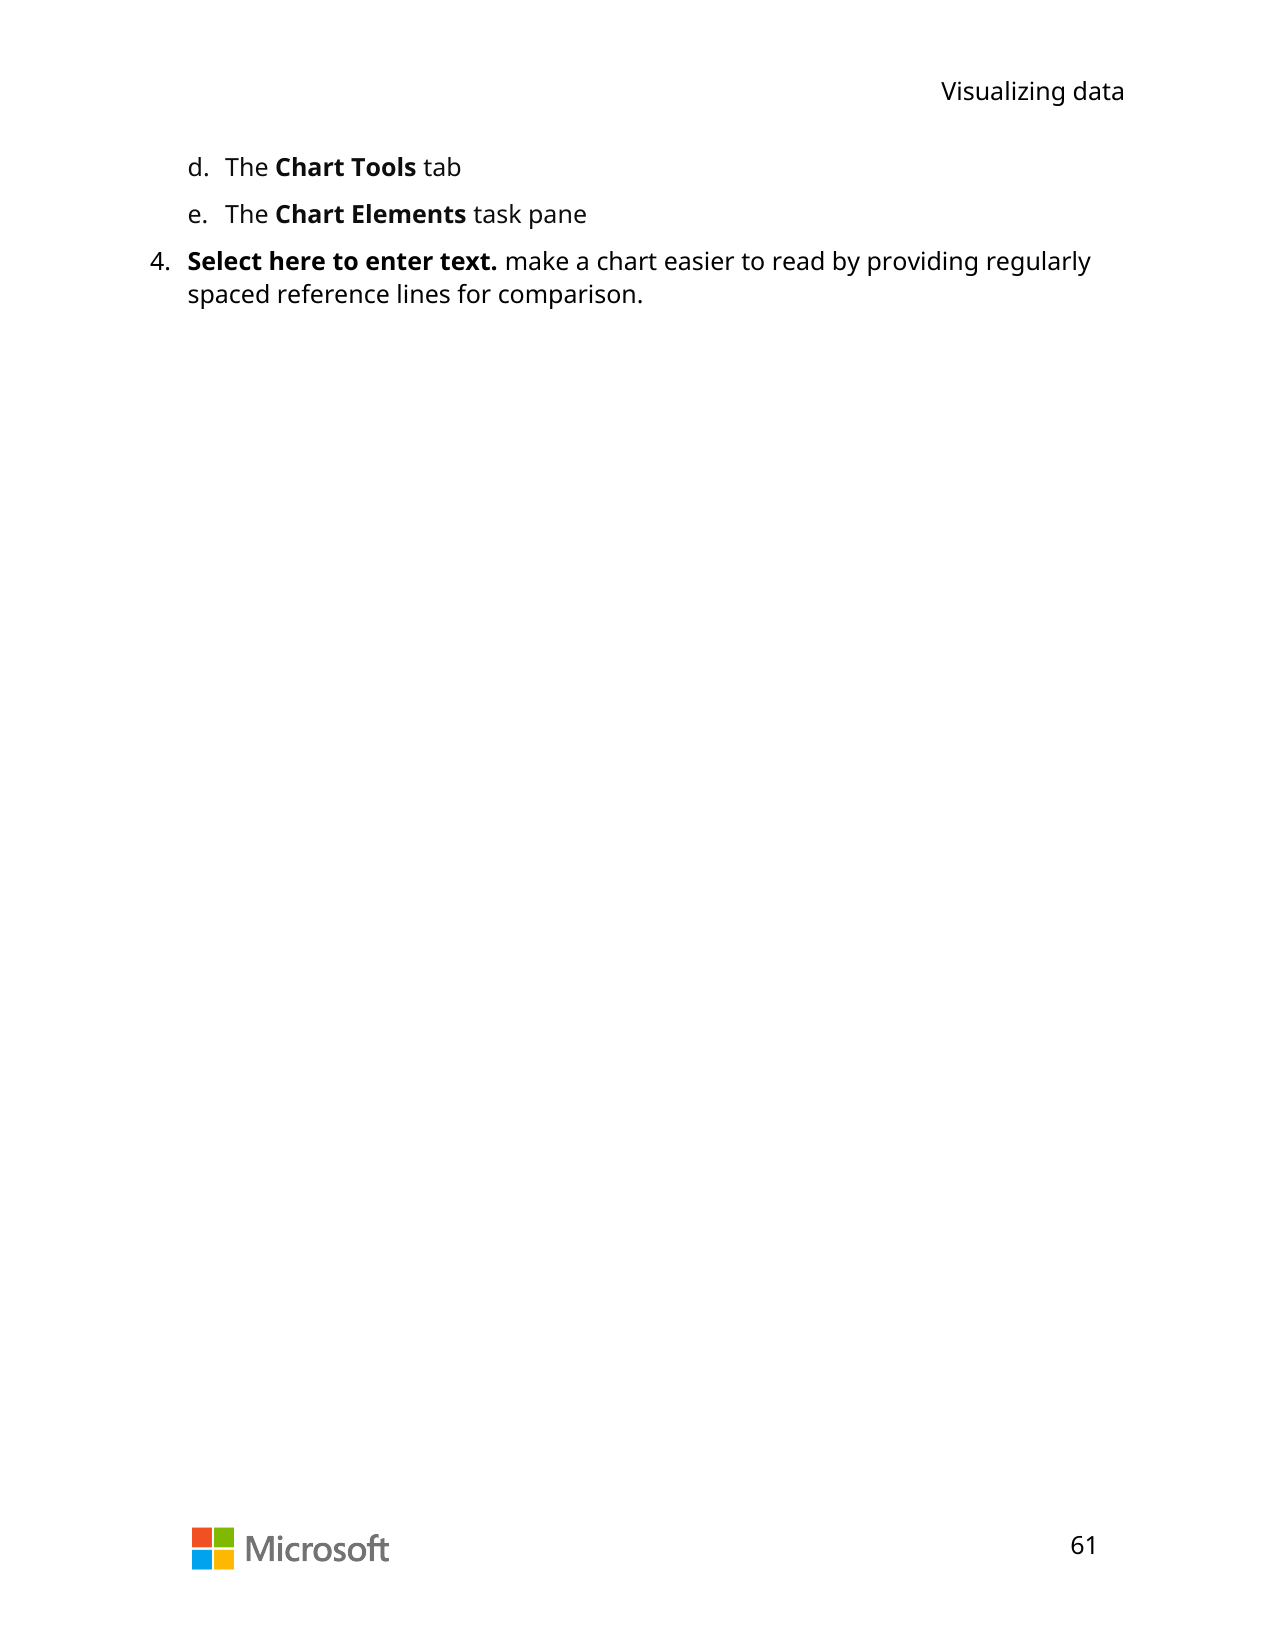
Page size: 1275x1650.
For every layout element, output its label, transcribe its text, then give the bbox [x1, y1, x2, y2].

list make a chart easier to read by providing regularly spaced reference lines for comparison. [150, 243, 1125, 311]
picture [150, 1520, 431, 1576]
list The Chart Elements task pane [187, 197, 1125, 231]
list The Chart Tools tab [187, 150, 1125, 184]
